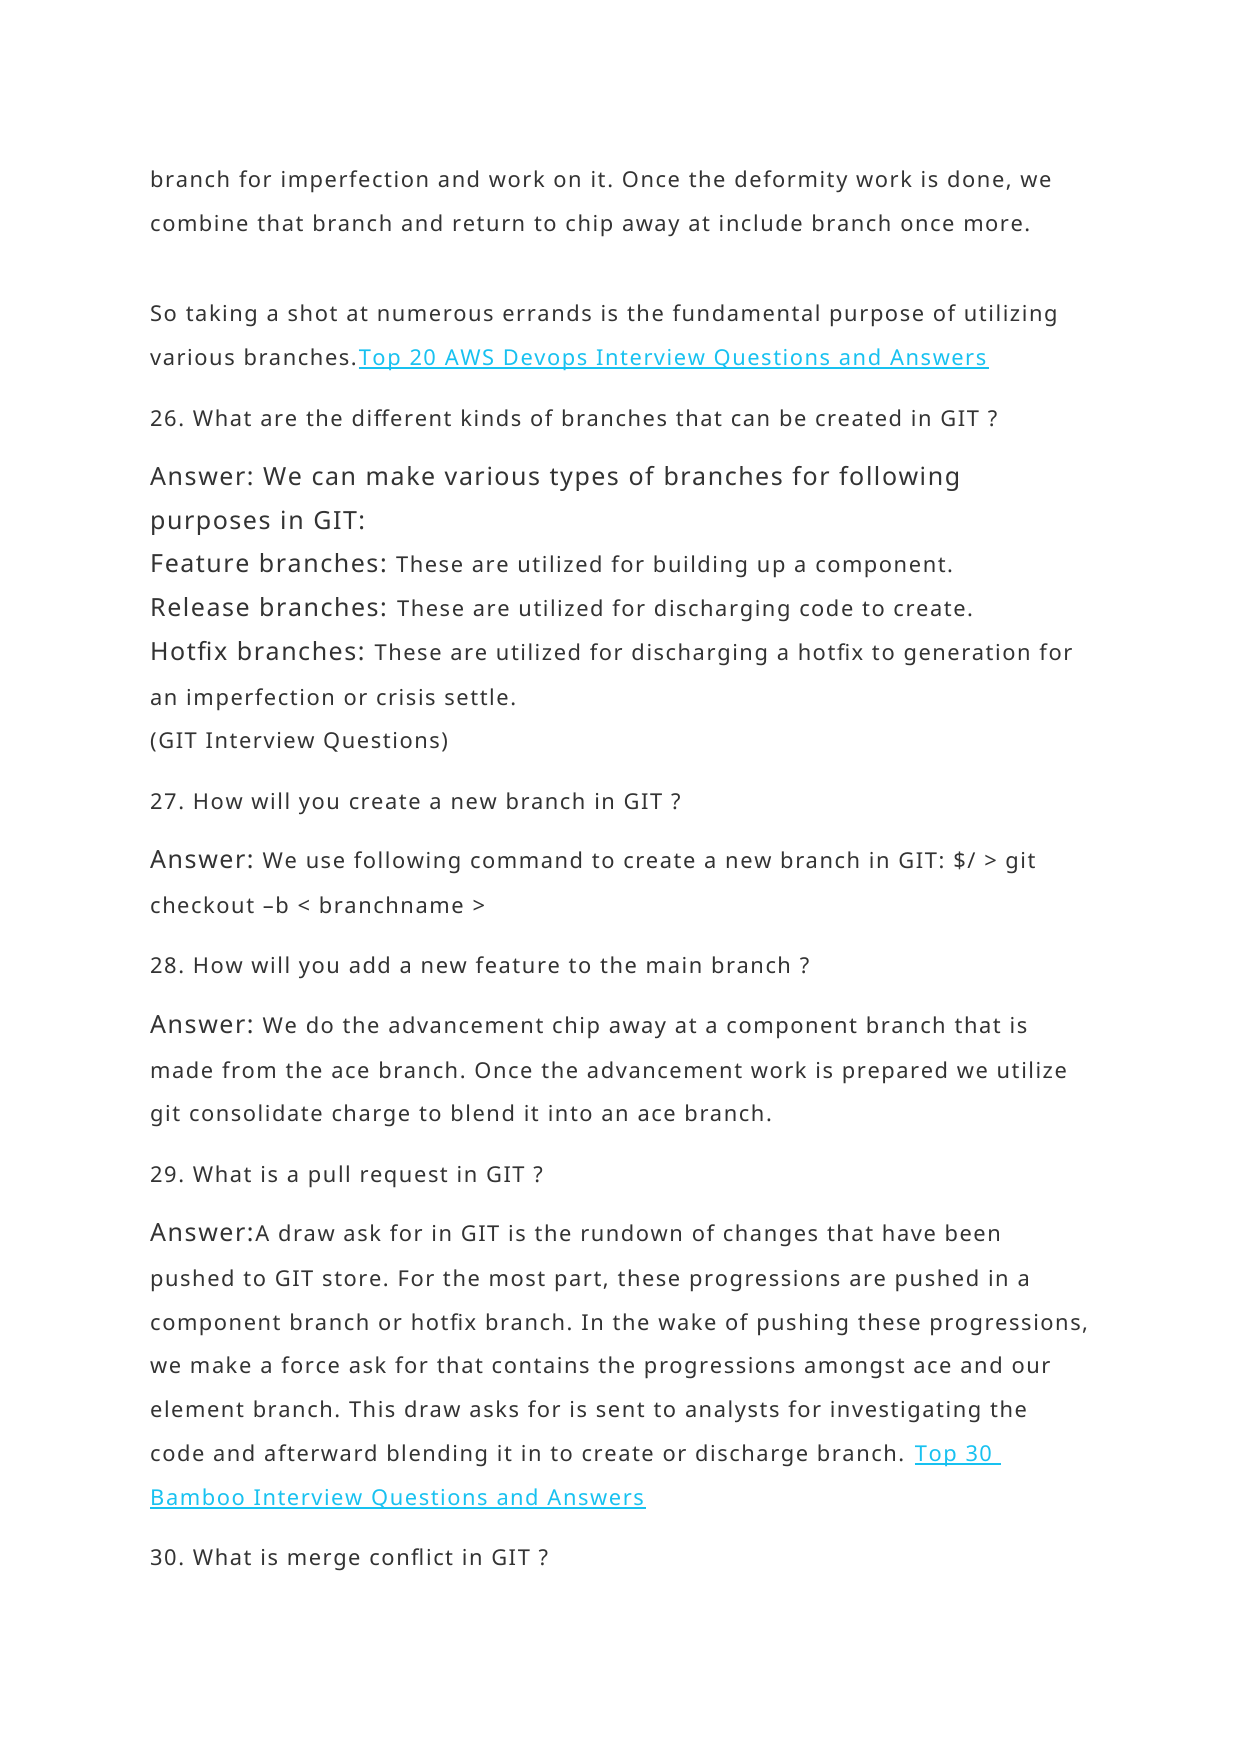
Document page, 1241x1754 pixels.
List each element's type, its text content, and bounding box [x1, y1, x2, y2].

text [150, 150, 1090, 237]
text Release branches: These are utilized for discharging code to create. [150, 580, 1090, 624]
text So taking a shot at numerous errands is the fundamental purpose of utilizing various branches.Top 20 AWS Devops Interview Questions and Answers [150, 284, 1090, 372]
text Answer:A draw ask for in GIT is the rundown of changes that have been pushed to GIT store. For the most part, these progressions are pushed in a component branch or hotfix branch. In the wake of pushing these progressions, we make a force ask for that contains the progressions amongst ace and our element branch. This draw asks for is sent to analysts for investigating the code and afterward blending it in to create or discharge branch. Top 30 Bamboo Interview Questions and Answers [150, 1205, 1090, 1511]
text Answer: We do the advancement chip away at a component branch that is made from the ace branch. Once the advancement work is prepared we utilize git consolidate charge to blend it into an ace branch. [150, 997, 1090, 1128]
text 26. What are the different kinds of branches that can be created in GIT ? [150, 388, 1090, 432]
text (GIT Interview Questions) [150, 711, 1090, 755]
text Answer: We use following command to create a new branch in GIT: $/ > git checkout –b < branchname > [150, 832, 1090, 920]
text 29. What is a pull request in GIT ? [150, 1145, 1090, 1188]
text Answer: We can make various types of branches for following purposes in GIT: [150, 449, 1090, 536]
text 27. How will you create a new branch in GIT ? [150, 772, 1090, 816]
text Feature branches: These are utilized for building up a component. [150, 536, 1090, 580]
text Hotfix branches: These are utilized for discharging a hotfix to generation for an imperfection or crisis settle. [150, 624, 1090, 711]
text 30. What is merge conflict in GIT ? [150, 1528, 1090, 1572]
text 28. How will you add a new feature to the main branch ? [150, 936, 1090, 980]
